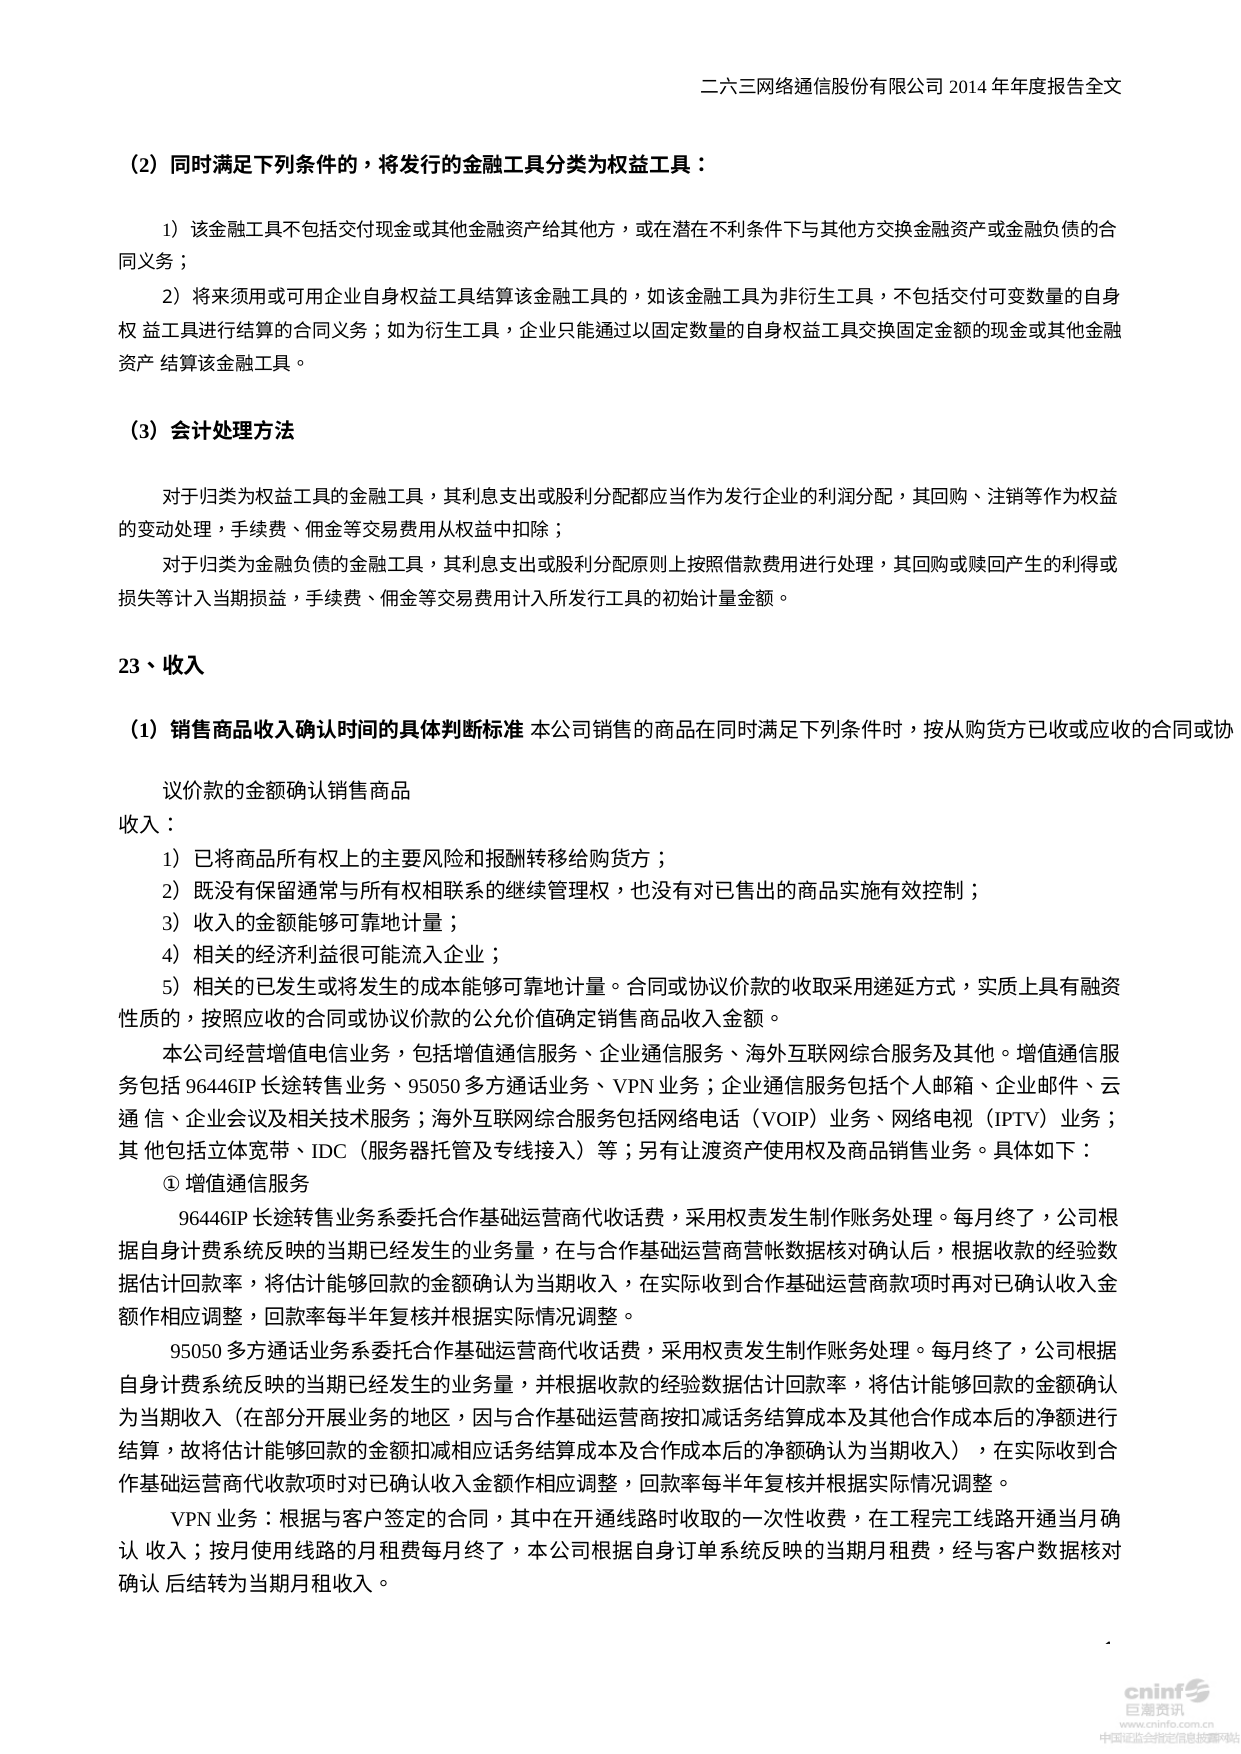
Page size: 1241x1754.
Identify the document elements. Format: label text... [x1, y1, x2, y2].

subtitle VPN业务：根据与客户签定的合同，其中在开通线路时收取的一次性收费，在工程完工线路开通当月确认 收入；按月使用线路的月租费每月终了，本公司根据自身订单系统反映的当期月租费，经与客户数据核对确认 后结转为当期月租收入。 [118, 1504, 1122, 1598]
subtitle 95050多方通话业务系委托合作基础运营商代收话费，采用权责发生制作账务处理。每月终了，公司根据 自身计费系统反映的当期已经发生的业务量，并根据收款的经验数据估计回款率，将估计能够回款的金额确认 为当期收入（在部分开展业务的地区，因与合作基础运营商按扣减话务结算成本及其他合作成本后的净额进行 结算，故将估计能够回款的金额扣减相应话务结算成本及合作成本后的净额确认为当期收入），在实际收到合 作基础运营商代收款项时对已确认收入金额作相应调整，回款率每半年复核并根据实际情况调整。 [118, 1336, 1118, 1498]
text 对于归类为权益工具的金融工具，其利息支出或股利分配都应当作为发行企业的利润分配，其回购、注销等作为权益 的变动处理，手续费、佣金等交易费用从权益中扣除； [118, 483, 1118, 542]
text 1）该金融工具不包括交付现金或其他金融资产给其他方，或在潜在不利条件下与其他方交换金融资产或金融负债的合 同义务； [118, 217, 1122, 274]
subtitle 4）相关的经济利益很可能流入企业； [162, 940, 1240, 968]
subtitle 96446IP长途转售业务系委托合作基础运营商代收话费，采用权责发生制作账务处理。每月终了，公司根 据自身计费系统反映的当期已经发生的业务量，在与合作基础运营商营帐数据核对确认后，根据收款的经验数 据估计回款率，将估计能够回款的金额确认为当期收入，在实际收到合作基础运营商款项时再对已确认收入金 额作相应调整，回款率每半年复核并根据实际情况调整。 [118, 1203, 1122, 1330]
subtitle （2）同时满足下列条件的，将发行的金融工具分类为权益工具： [118, 150, 1240, 179]
picture [1099, 1673, 1241, 1754]
subtitle （3）会计处理方法 [118, 417, 1240, 445]
subtitle 2）既没有保留通常与所有权相联系的继续管理权，也没有对已售出的商品实施有效控制； [162, 876, 1240, 904]
text 2）将来须用或可用企业自身权益工具结算该金融工具的，如该金融工具为非衍生工具，不包括交付可变数量的自身权 益工具进行结算的合同义务；如为衍生工具，企业只能通过以固定数量的自身权益工具交换固定金额的现金或其他金融资产 结算该金融工具。 [118, 284, 1122, 376]
subtitle 1）已将商品所有权上的主要风险和报酬转移给购货方； [162, 844, 1240, 872]
subtitle 3）收入的金额能够可靠地计量； [162, 908, 1240, 936]
subtitle ①增值通信服务 [162, 1169, 1240, 1198]
text （1）销售商品收入确认时间的具体判断标准 本公司销售的商品在同时满足下列条件时，按从购货方已收或应收的合同或协议价款的金额确认销售商品 [118, 682, 1240, 805]
subtitle 23、收入 [118, 650, 1240, 680]
subtitle 5）相关的已发生或将发生的成本能够可靠地计量。合同或协议价款的收取采用递延方式，实质上具有融资 性质的，按照应收的合同或协议价款的公允价值确定销售商品收入金额。 [118, 972, 1122, 1033]
subtitle 收入： [118, 810, 1240, 839]
subtitle 本公司经营增值电信业务，包括增值通信服务、企业通信服务、海外互联网综合服务及其他。增值通信服 务包括96446IP长途转售业务、95050多方通话业务、VPN业务；企业通信服务包括个人邮箱、企业邮件、云通 信、企业会议及相关技术服务；海外互联网综合服务包括网络电话（VOIP）业务、网络电视（IPTV）业务；其 他包括立体宽带、IDC（服务器托管及专线接入）等；另有让渡资产使用权及商品销售业务。具体如下： [118, 1039, 1122, 1165]
text 对于归类为金融负债的金融工具，其利息支出或股利分配原则上按照借款费用进行处理，其回购或赎回产生的利得或 损失等计入当期损益，手续费、佣金等交易费用计入所发行工具的初始计量金额。 [118, 552, 1118, 611]
